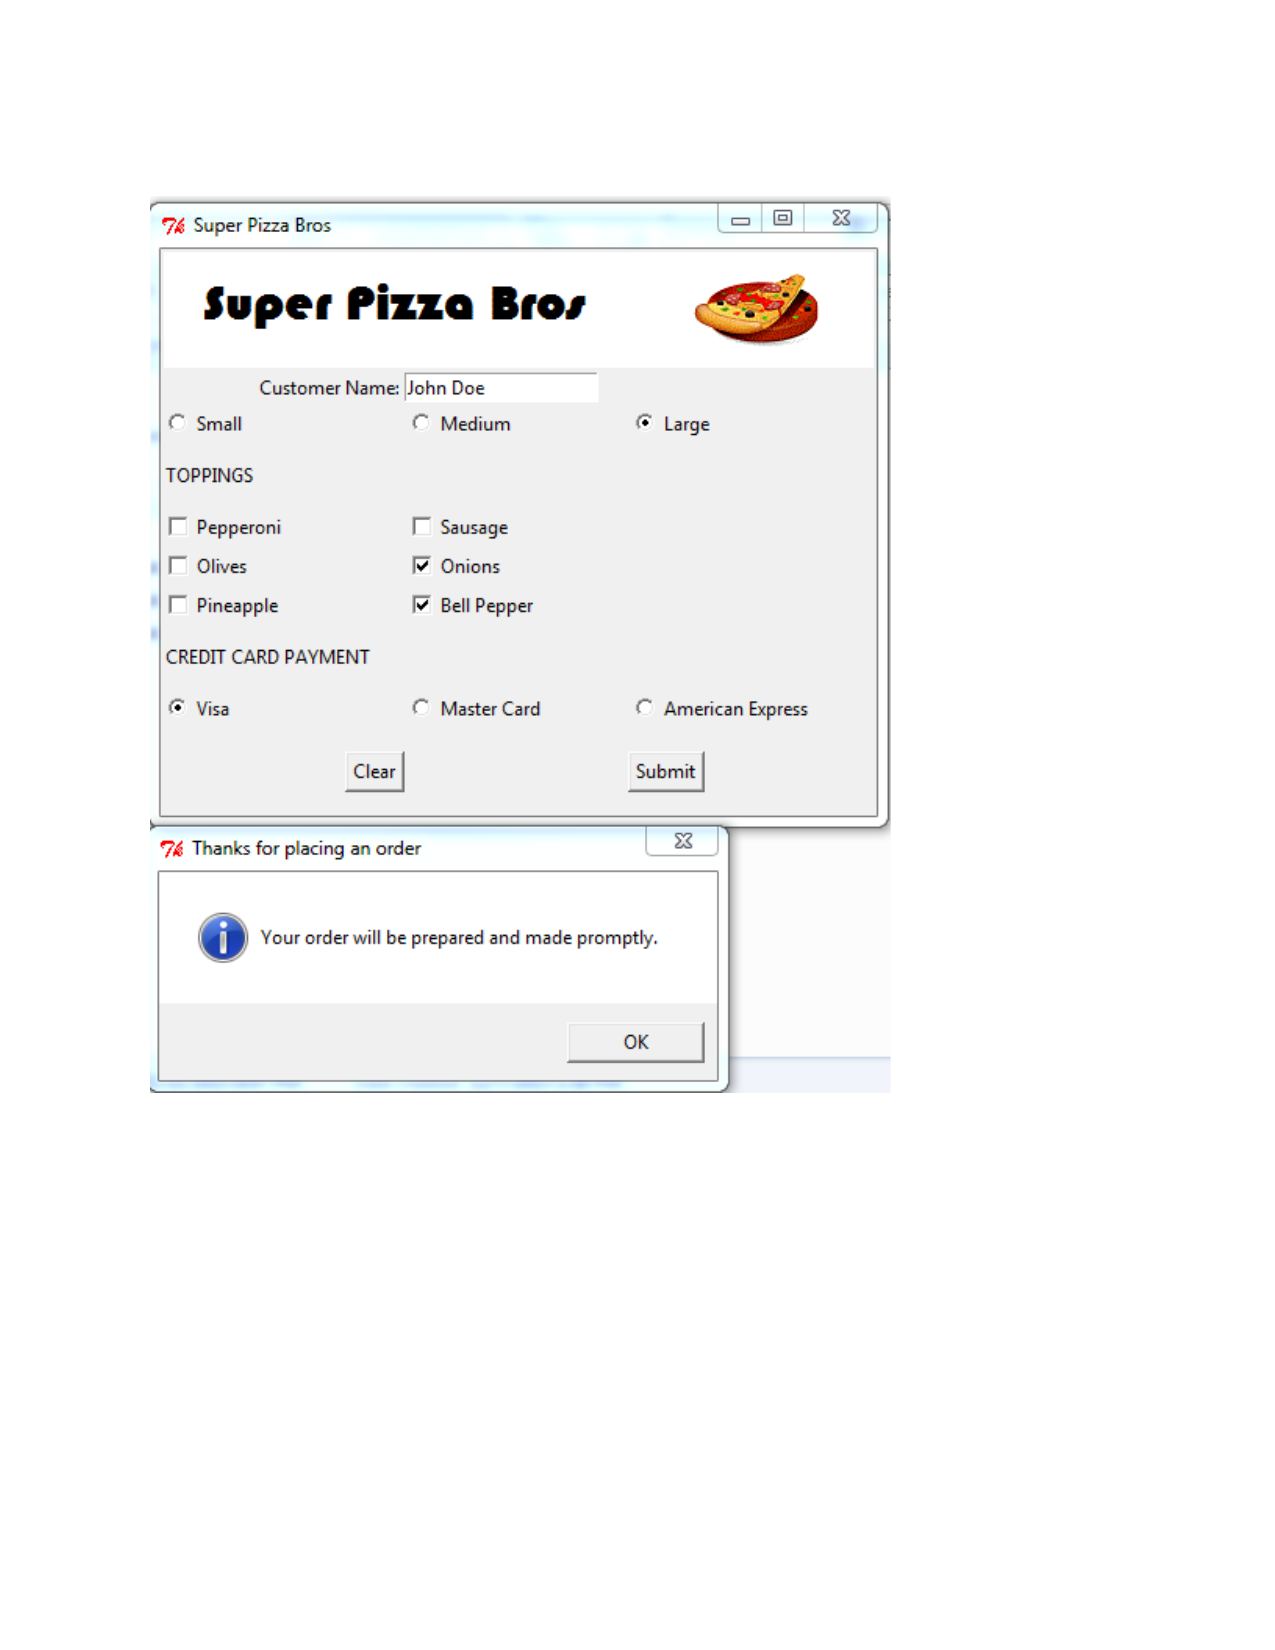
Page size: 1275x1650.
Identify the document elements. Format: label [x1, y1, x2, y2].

picture [150, 196, 891, 1093]
